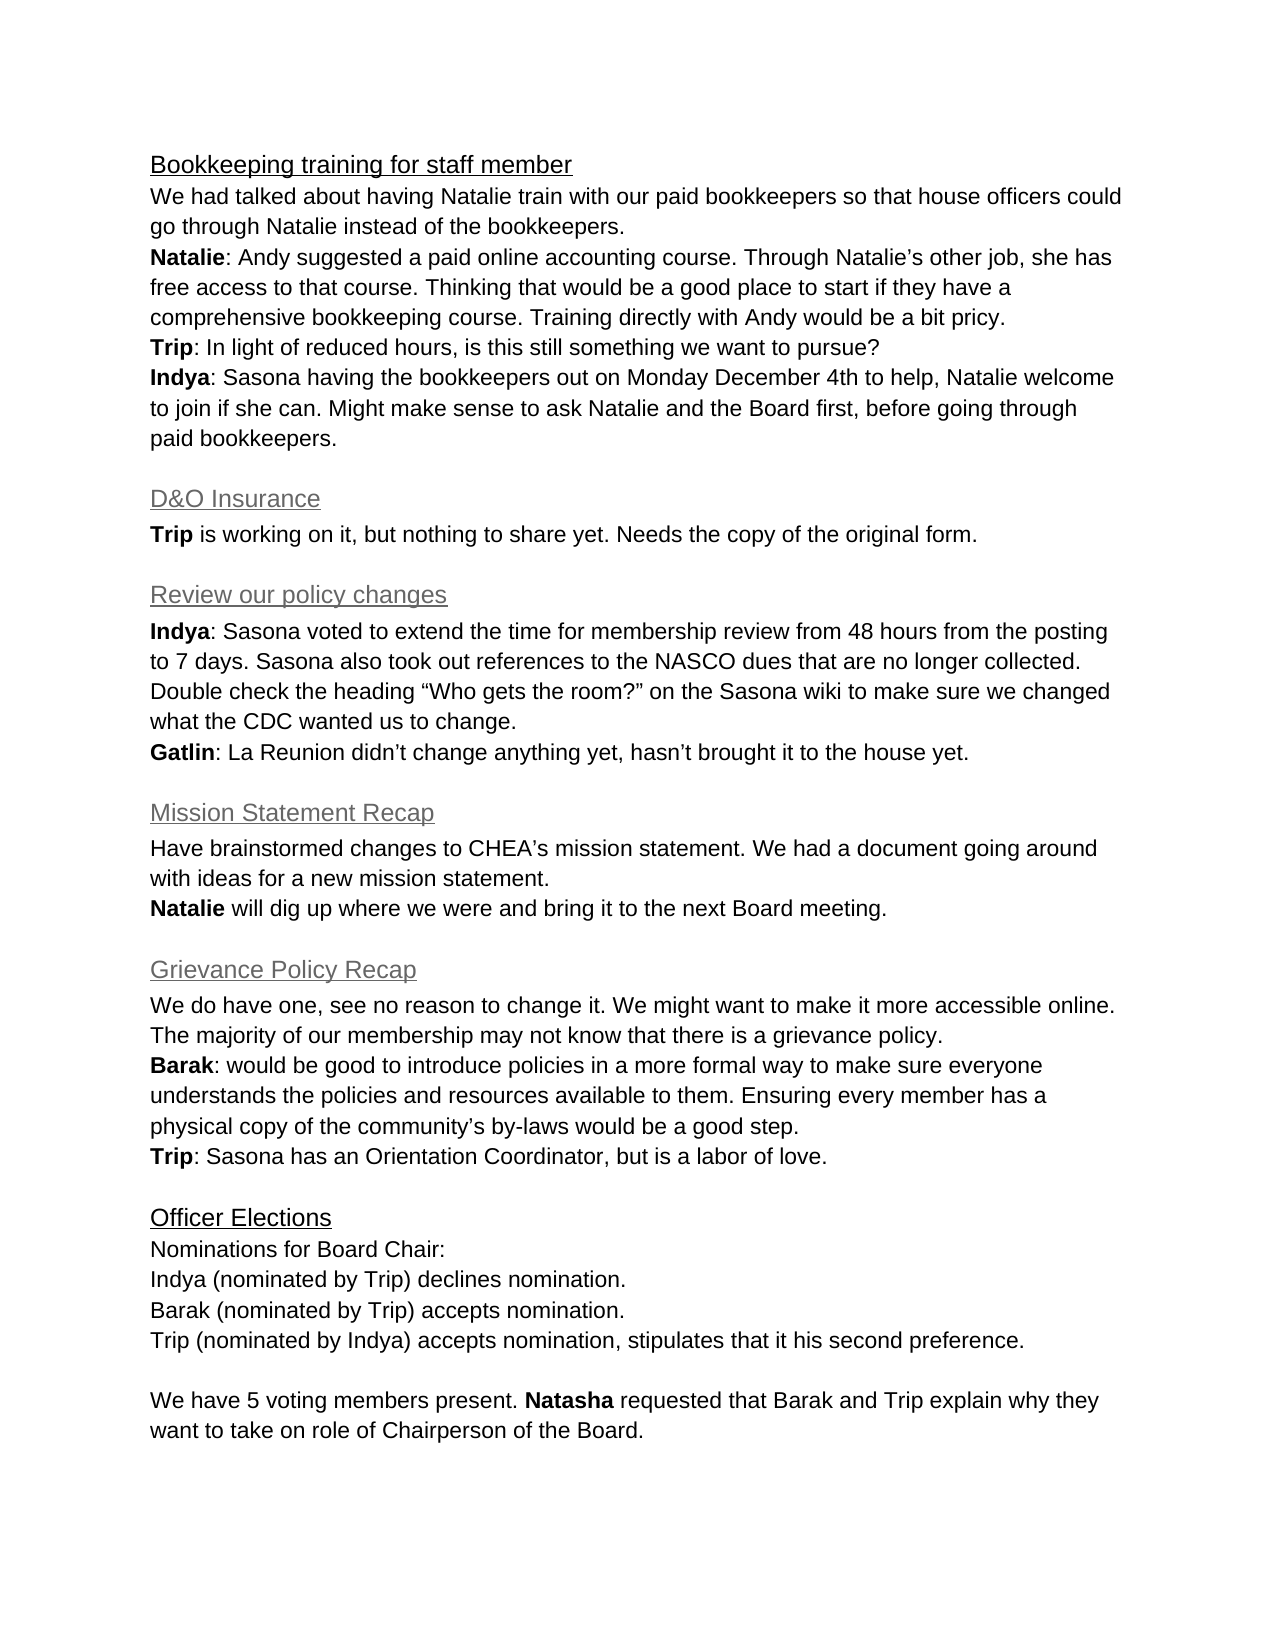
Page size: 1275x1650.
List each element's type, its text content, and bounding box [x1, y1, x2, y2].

text We had talked about having Natalie train with our paid bookkeepers so that house officers could go through Natalie instead of the bookkeepers. [150, 183, 1125, 239]
subtitle Review our policy changes [150, 581, 1125, 609]
text Officer Elections [150, 1203, 1125, 1232]
subtitle Mission Statement Recap [150, 798, 1125, 827]
text Trip: In light of reduced hours, is this still something we want to pursue? [150, 334, 1125, 360]
text We do have one, see no reason to change it. We might want to make it more accessible online. The majority of our membership may not know that there is a grievance policy. [150, 992, 1125, 1048]
subtitle D&O Insurance [150, 484, 1125, 513]
text Barak: would be good to introduce policies in a more formal way to make sure everyone understands the policies and resources available to them. Ensuring every member has a physical copy of the community’s by-laws would be a good step. [150, 1052, 1125, 1139]
subtitle Grievance Policy Recap [150, 955, 1125, 983]
text Double check the heading “Who gets the room?” on the Sasona wiki to make sure we changed what the CDC wanted us to change. [150, 678, 1125, 734]
text Indya (nominated by Trip) declines nomination. [150, 1266, 1125, 1293]
text Indya: Sasona voted to extend the time for membership review from 48 hours from the posting to 7 days. Sasona also took out references to the NASCO dues that are no longer collected. [150, 618, 1125, 674]
text Have brainstormed changes to CHEA’s mission statement. We had a document going around with ideas for a new mission statement. [150, 835, 1125, 891]
text Natalie: Andy suggested a paid online accounting course. Through Natalie’s other job, she has free access to that course. Thinking that would be a good place to start if they have a comprehensive bookkeeping course. Training directly with Andy would be a bit pricy. [150, 243, 1125, 330]
text Natalie will dig up where we were and bring it to the next Board meeting. [150, 895, 1125, 922]
text Bookkeeping training for staff member [150, 150, 1125, 179]
text Trip is working on it, but nothing to share yet. Needs the copy of the original form. [150, 521, 1125, 547]
text Trip (nominated by Indya) accepts nomination, stipulates that it his second preference. [150, 1327, 1125, 1353]
text Indya: Sasona having the bookkeepers out on Monday December 4th to help, Natalie welcome to join if she can. Might make sense to ask Natalie and the Board first, before going through paid bookkeepers. [150, 364, 1125, 451]
text Nominations for Board Chair: [150, 1236, 1125, 1263]
text Trip: Sasona has an Orientation Coordinator, but is a labor of love. [150, 1143, 1125, 1169]
text We have 5 voting members present. Natasha requested that Barak and Trip explain why they want to take on role of Chairperson of the Board. [150, 1387, 1125, 1444]
text Gatlin: La Reunion didn’t change anything yet, hasn’t brought it to the house yet. [150, 738, 1125, 765]
text Barak (nominated by Trip) accepts nomination. [150, 1297, 1125, 1323]
